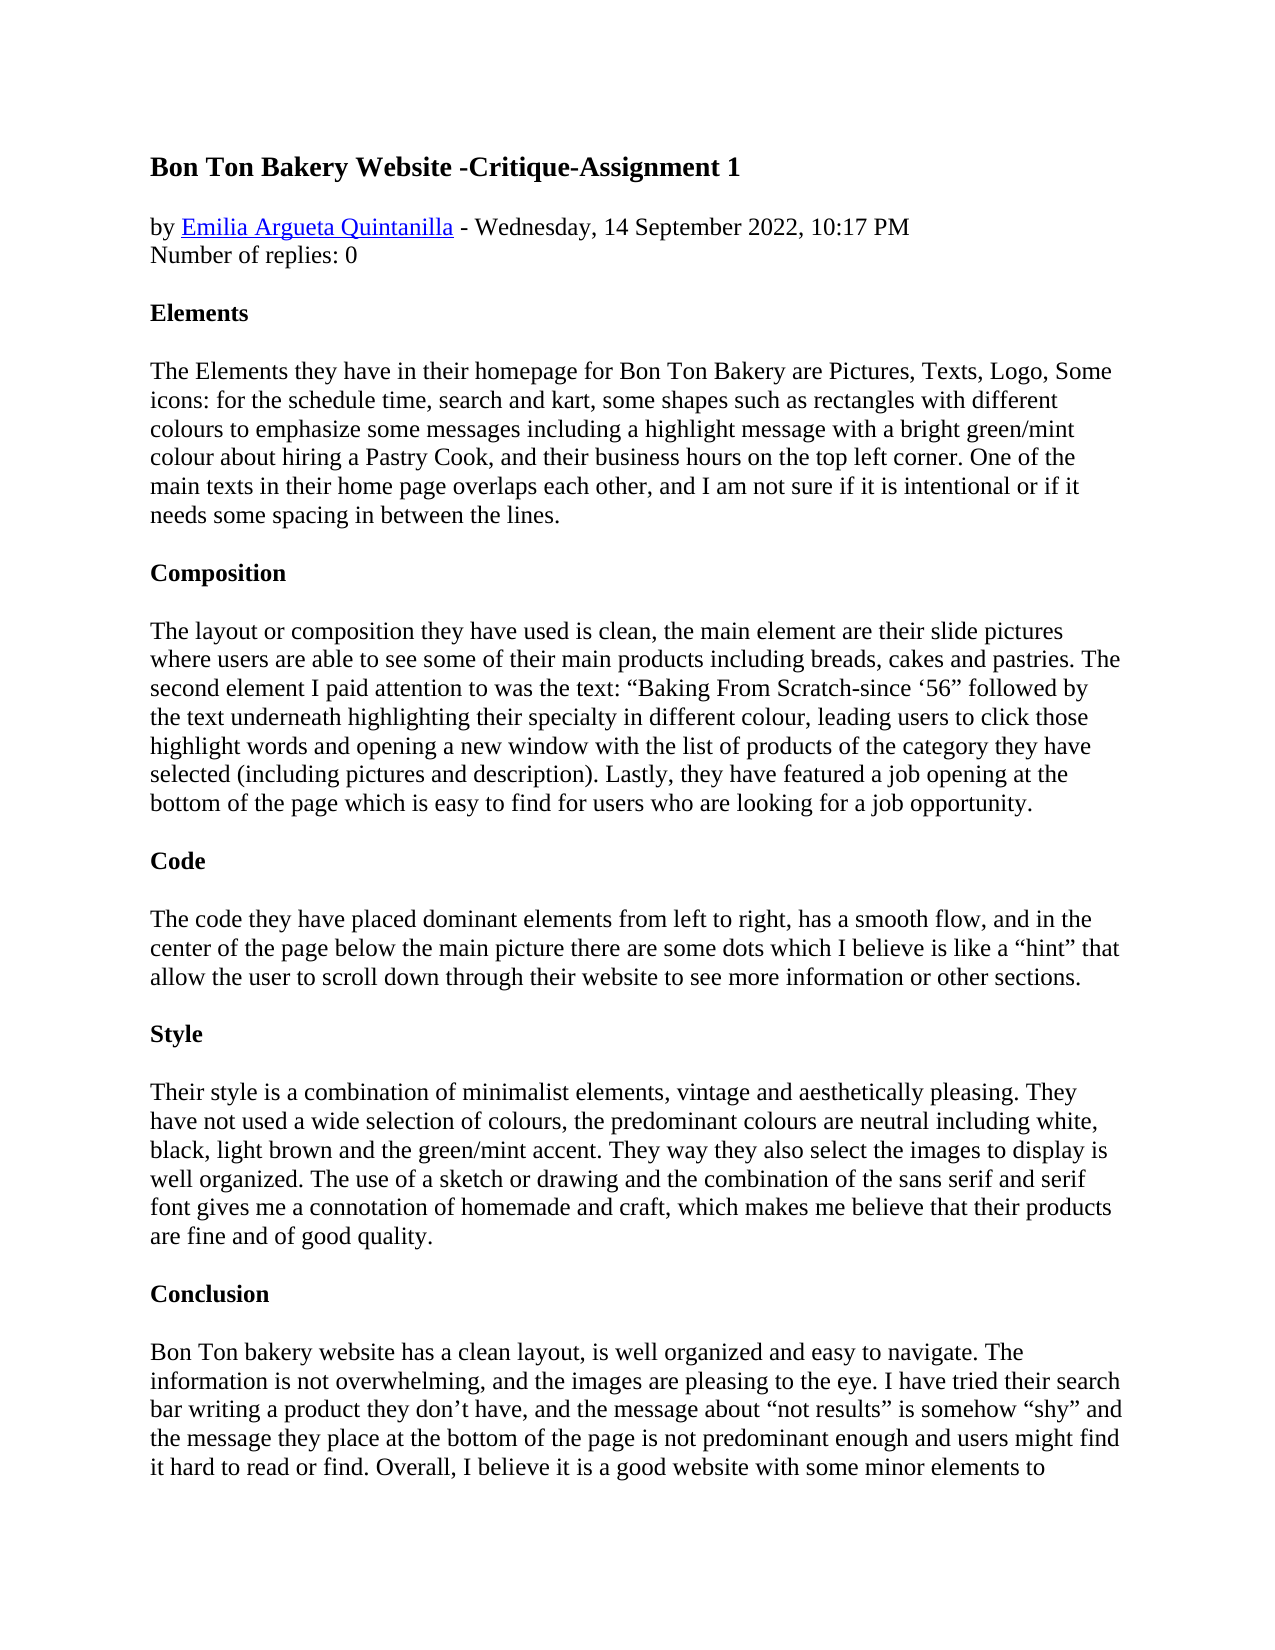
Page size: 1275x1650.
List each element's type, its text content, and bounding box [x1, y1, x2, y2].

text Code [150, 846, 1125, 875]
text Elements [150, 298, 1125, 327]
text The code they have placed dominant elements from left to right, has a smooth flow, and in the center of the page below the main picture there are some dots which I believe is like a “hint” that allow the user to scroll down through their website to see more information or other sections. [150, 904, 1125, 990]
text Style [150, 1019, 1125, 1048]
text Bon Ton Bakery Website -Critique-Assignment 1 [150, 150, 1125, 182]
text Composition [150, 558, 1125, 587]
text Their style is a combination of minimalist elements, vintage and aesthetically pleasing. They have not used a wide selection of colours, the predominant colours are neutral including white, black, light brown and the green/mint accent. They way they also select the images to display is well organized. The use of a sketch or drawing and the combination of the sans serif and serif font gives me a connotation of homemade and craft, which makes me believe that their products are fine and of good quality. [150, 1077, 1125, 1250]
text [150, 1337, 1125, 1481]
text The Elements they have in their homepage for Bon Ton Bakery are Pictures, Texts, Logo, Some icons: for the schedule time, search and kart, some shapes such as rectangles with different colours to emphasize some messages including a highlight message with a bright green/mint colour about hiring a Pastry Cook, and their business hours on the top left corner. One of the main texts in their home page overlaps each other, and I am not sure if it is intentional or if it needs some spacing in between the lines. [150, 356, 1125, 529]
text The layout or composition they have used is clean, the main element are their slide pictures where users are able to see some of their main products including breads, cakes and pastries. The second element I paid attention to was the text: “Baking From Scratch-since ‘56” followed by the text underneath highlighting their specialty in different colour, leading users to click those highlight words and opening a new window with the list of products of the category they have selected (including pictures and description). Lastly, they have featured a job opening at the bottom of the page which is easy to find for users who are looking for a job opportunity. [150, 616, 1125, 817]
text by Emilia Argueta Quintanilla - Wednesday, 14 September 2022, 10:17 PM [150, 212, 1125, 240]
text Conclusion [150, 1279, 1125, 1308]
text Number of replies: 0 [150, 240, 1125, 269]
